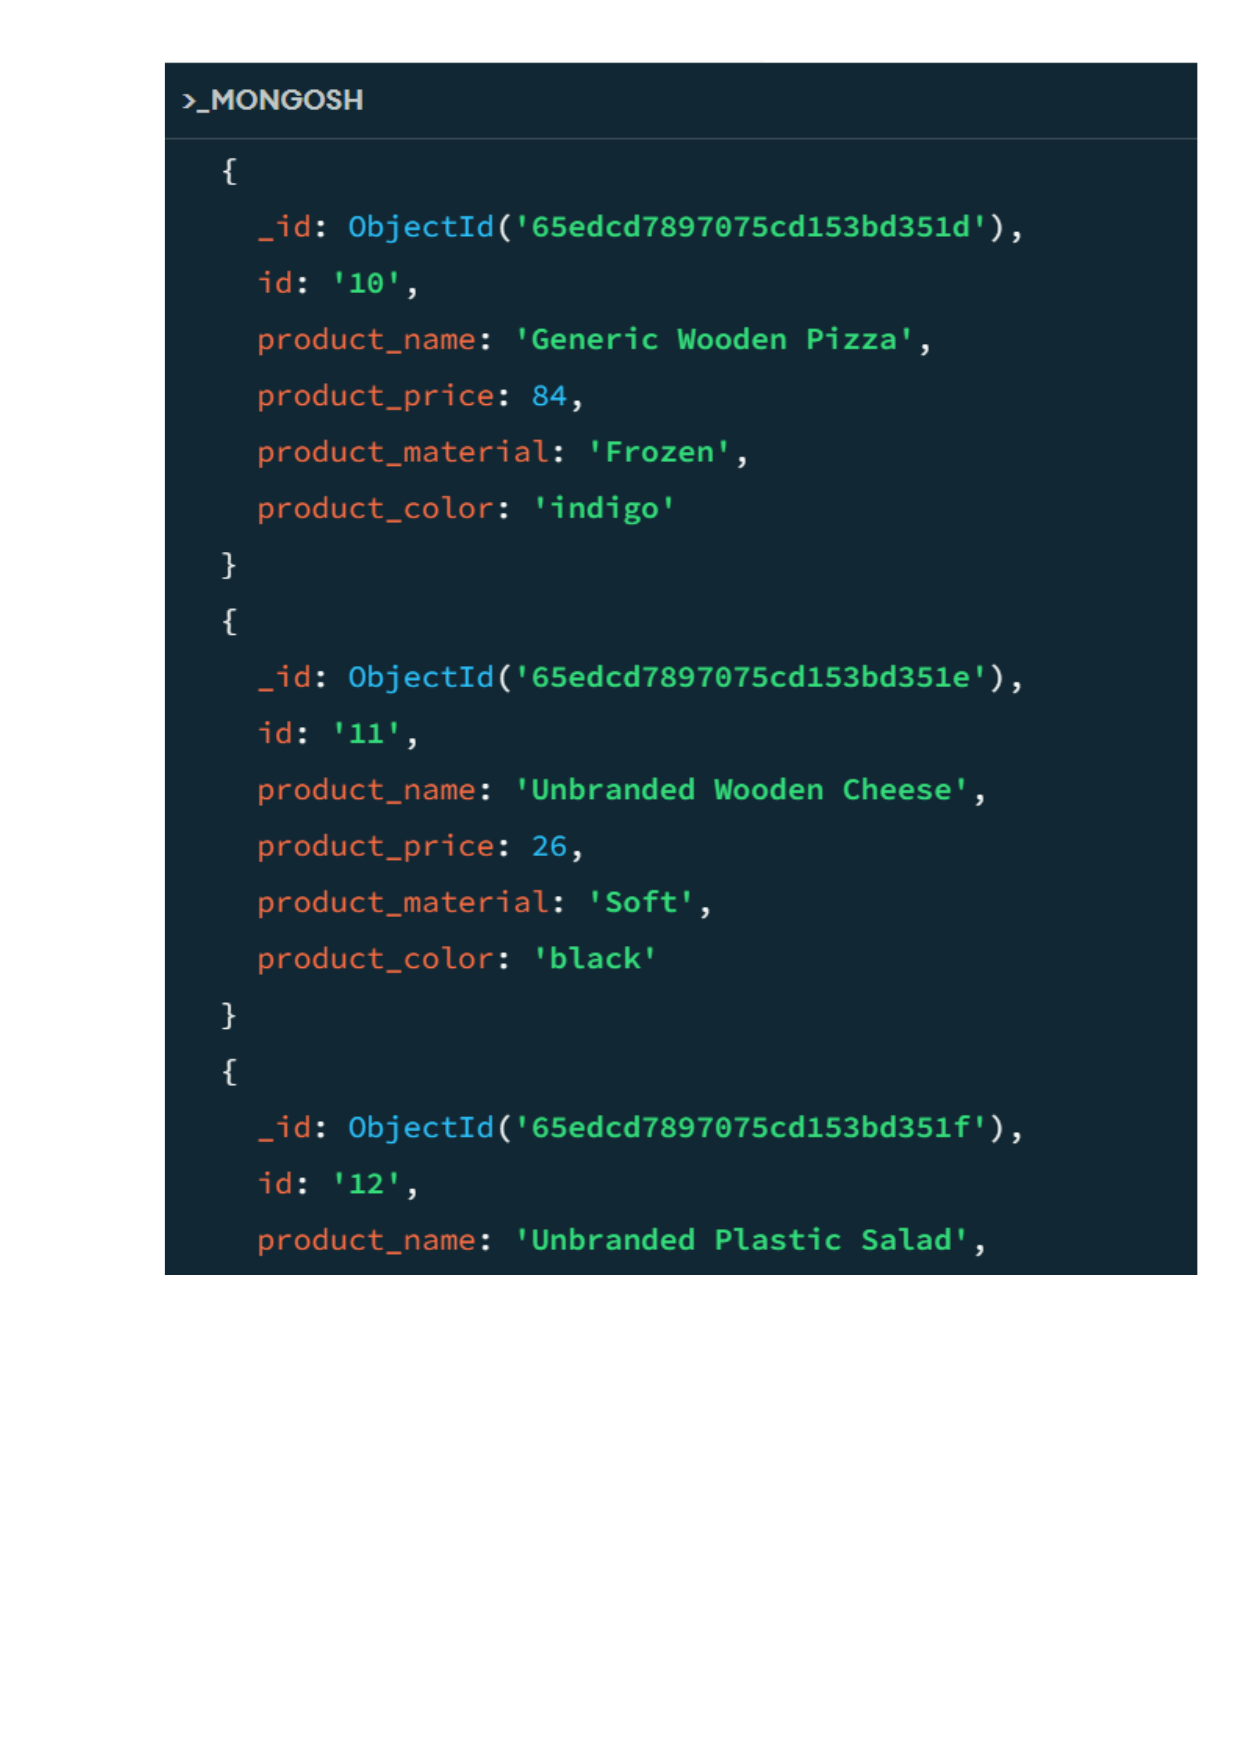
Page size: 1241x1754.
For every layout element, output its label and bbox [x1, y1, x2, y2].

picture [164, 60, 1198, 1275]
